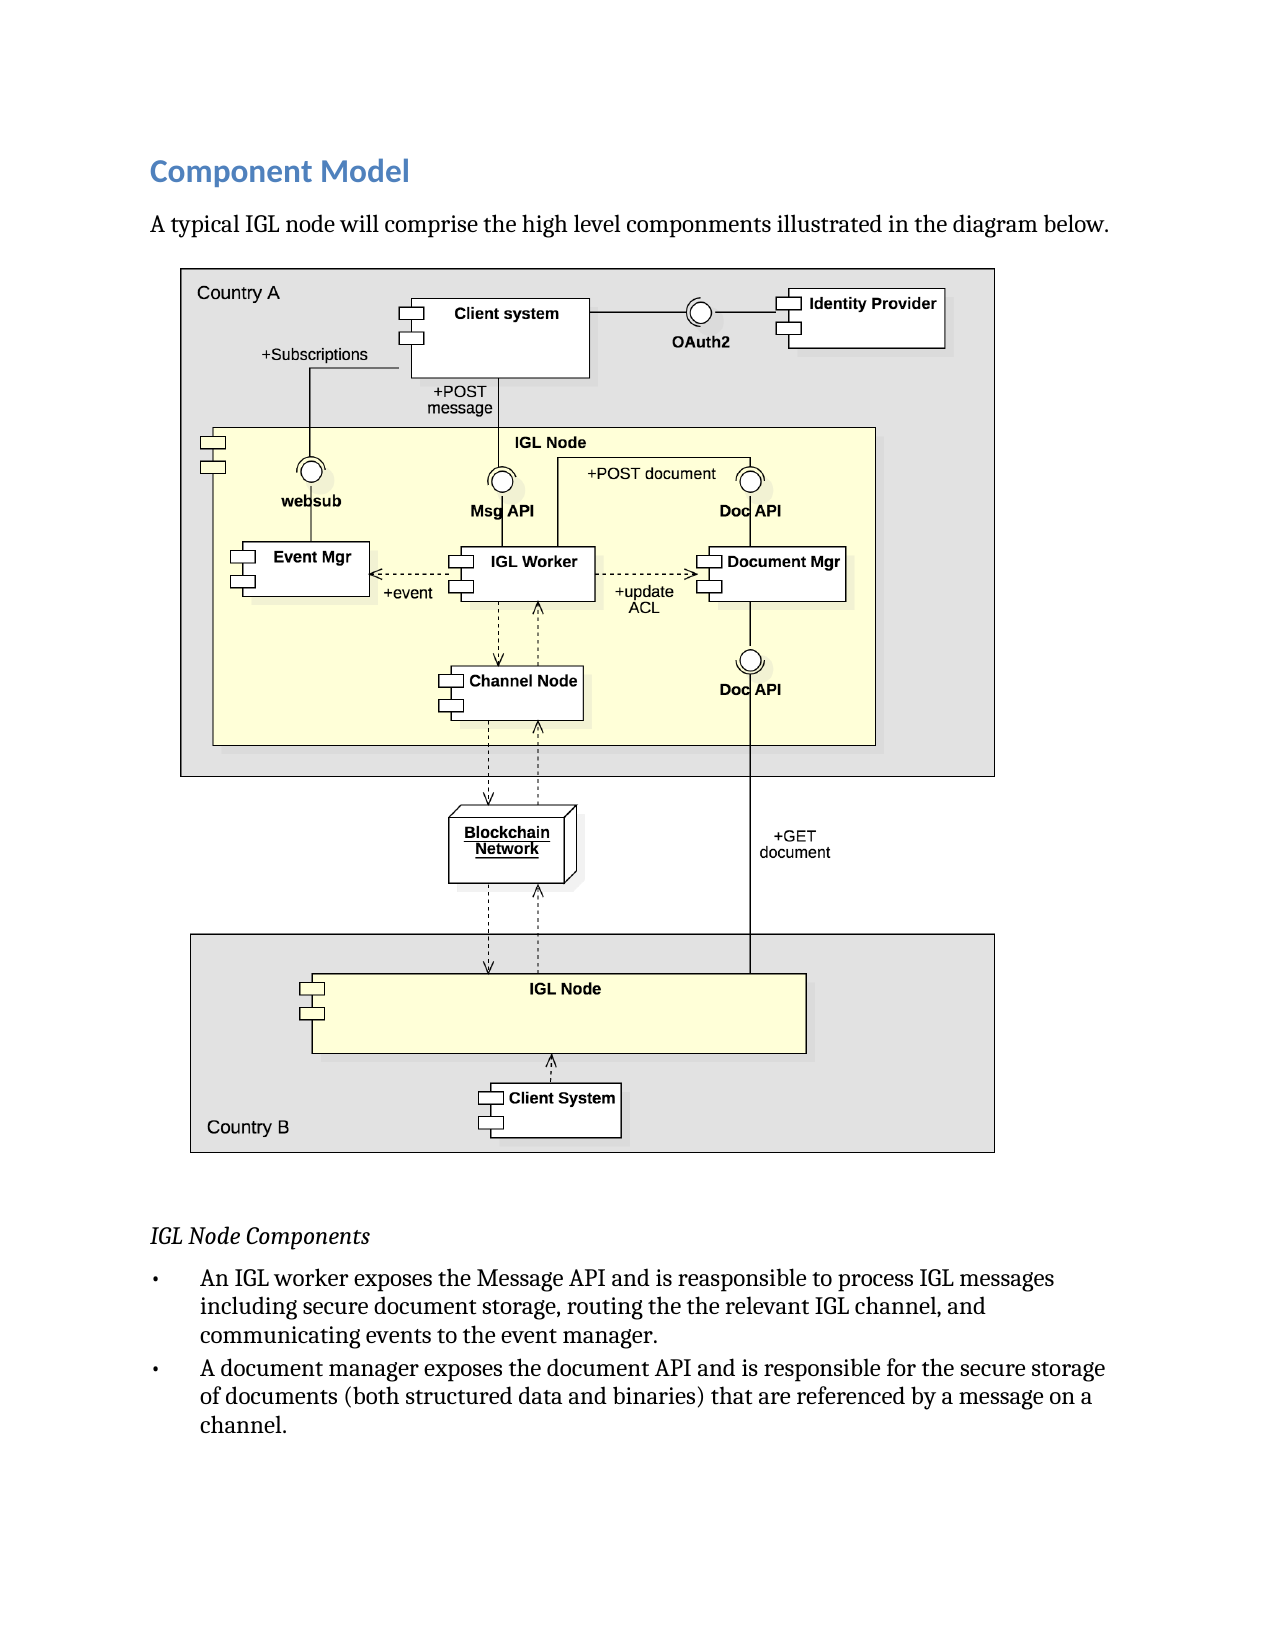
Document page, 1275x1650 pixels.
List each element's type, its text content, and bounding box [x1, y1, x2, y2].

subtitle Component Model [150, 150, 1125, 191]
picture [168, 257, 1044, 1202]
list An IGL worker exposes the Message API and is reasponsible to process IGL messages including secure document storage, routing the the relevant IGL channel, and communicating events to the event manager. [150, 1263, 1125, 1350]
list A document manager exposes the document API and is responsible for the secure storage of documents (both structured data and binaries) that are referenced by a message on a channel. [150, 1353, 1125, 1440]
text IGL Node Components [150, 1222, 1125, 1251]
text A typical IGL node will comprise the high level componments illustrated in the diagram below. [150, 209, 1125, 238]
